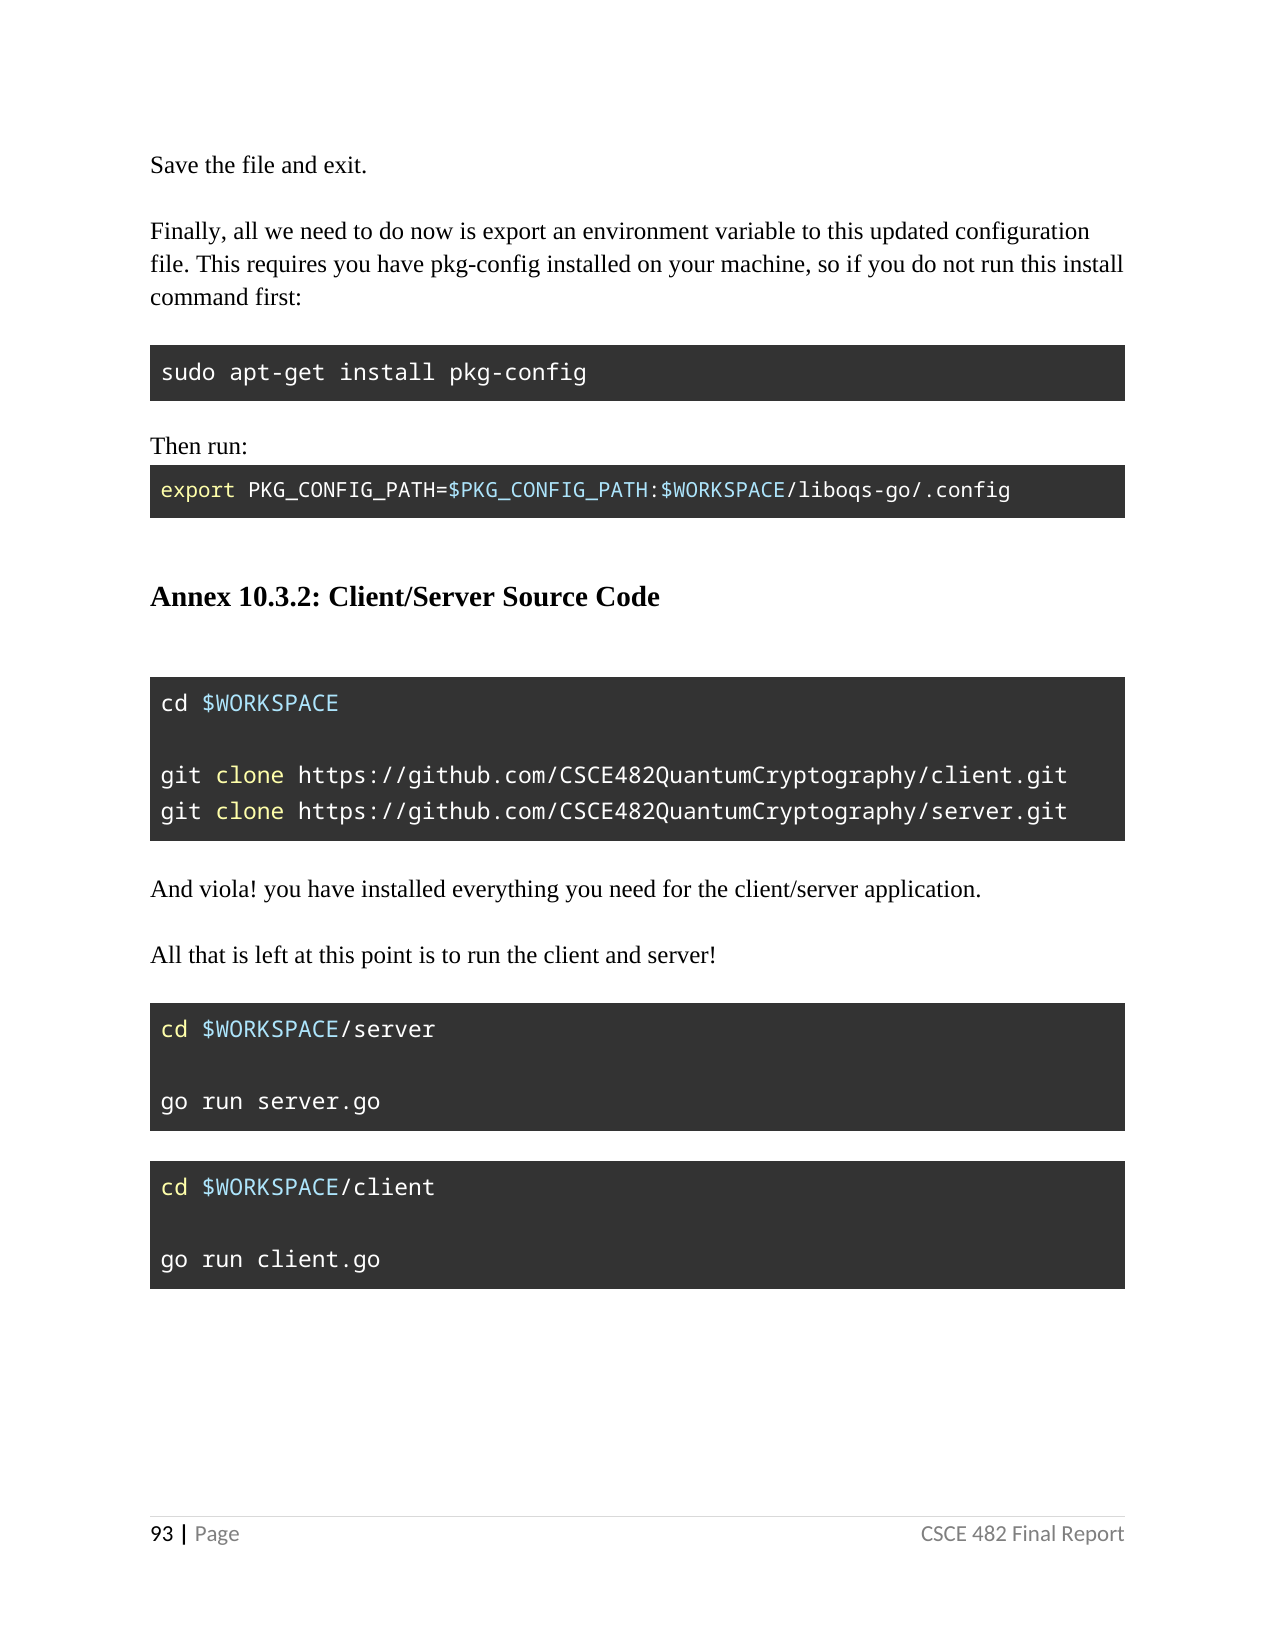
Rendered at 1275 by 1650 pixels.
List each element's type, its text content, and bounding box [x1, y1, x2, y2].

subtitle Annex 10.3.2: Client/Server Source Code [150, 579, 1125, 612]
text Save the file and exit. [150, 150, 1125, 179]
table_header cd $WORKSPACE/server go run server.go [150, 1003, 1125, 1131]
text All that is left at this point is to run the client and server! [150, 940, 1125, 968]
table_header sudo apt-get install pkg-config [150, 345, 1125, 401]
table_header cd $WORKSPACE/client go run client.go [150, 1161, 1125, 1289]
text And viola! you have installed everything you need for the client/server application. [150, 874, 1125, 902]
text Finally, all we need to do now is export an environment variable to this updated configuration file. This requires you have pkg-config installed on your machine, so if you do not run this install command first: [150, 216, 1125, 311]
table_header cd $WORKSPACE git clone https://github.com/CSCE482QuantumCryptography/client.git git clone https://github.com/CSCE482QuantumCryptography/server.git [150, 677, 1125, 841]
text Then run: [150, 431, 1125, 460]
table_header export PKG_CONFIG_PATH=$PKG_CONFIG_PATH:$WORKSPACE/liboqs-go/.config [150, 465, 1125, 518]
